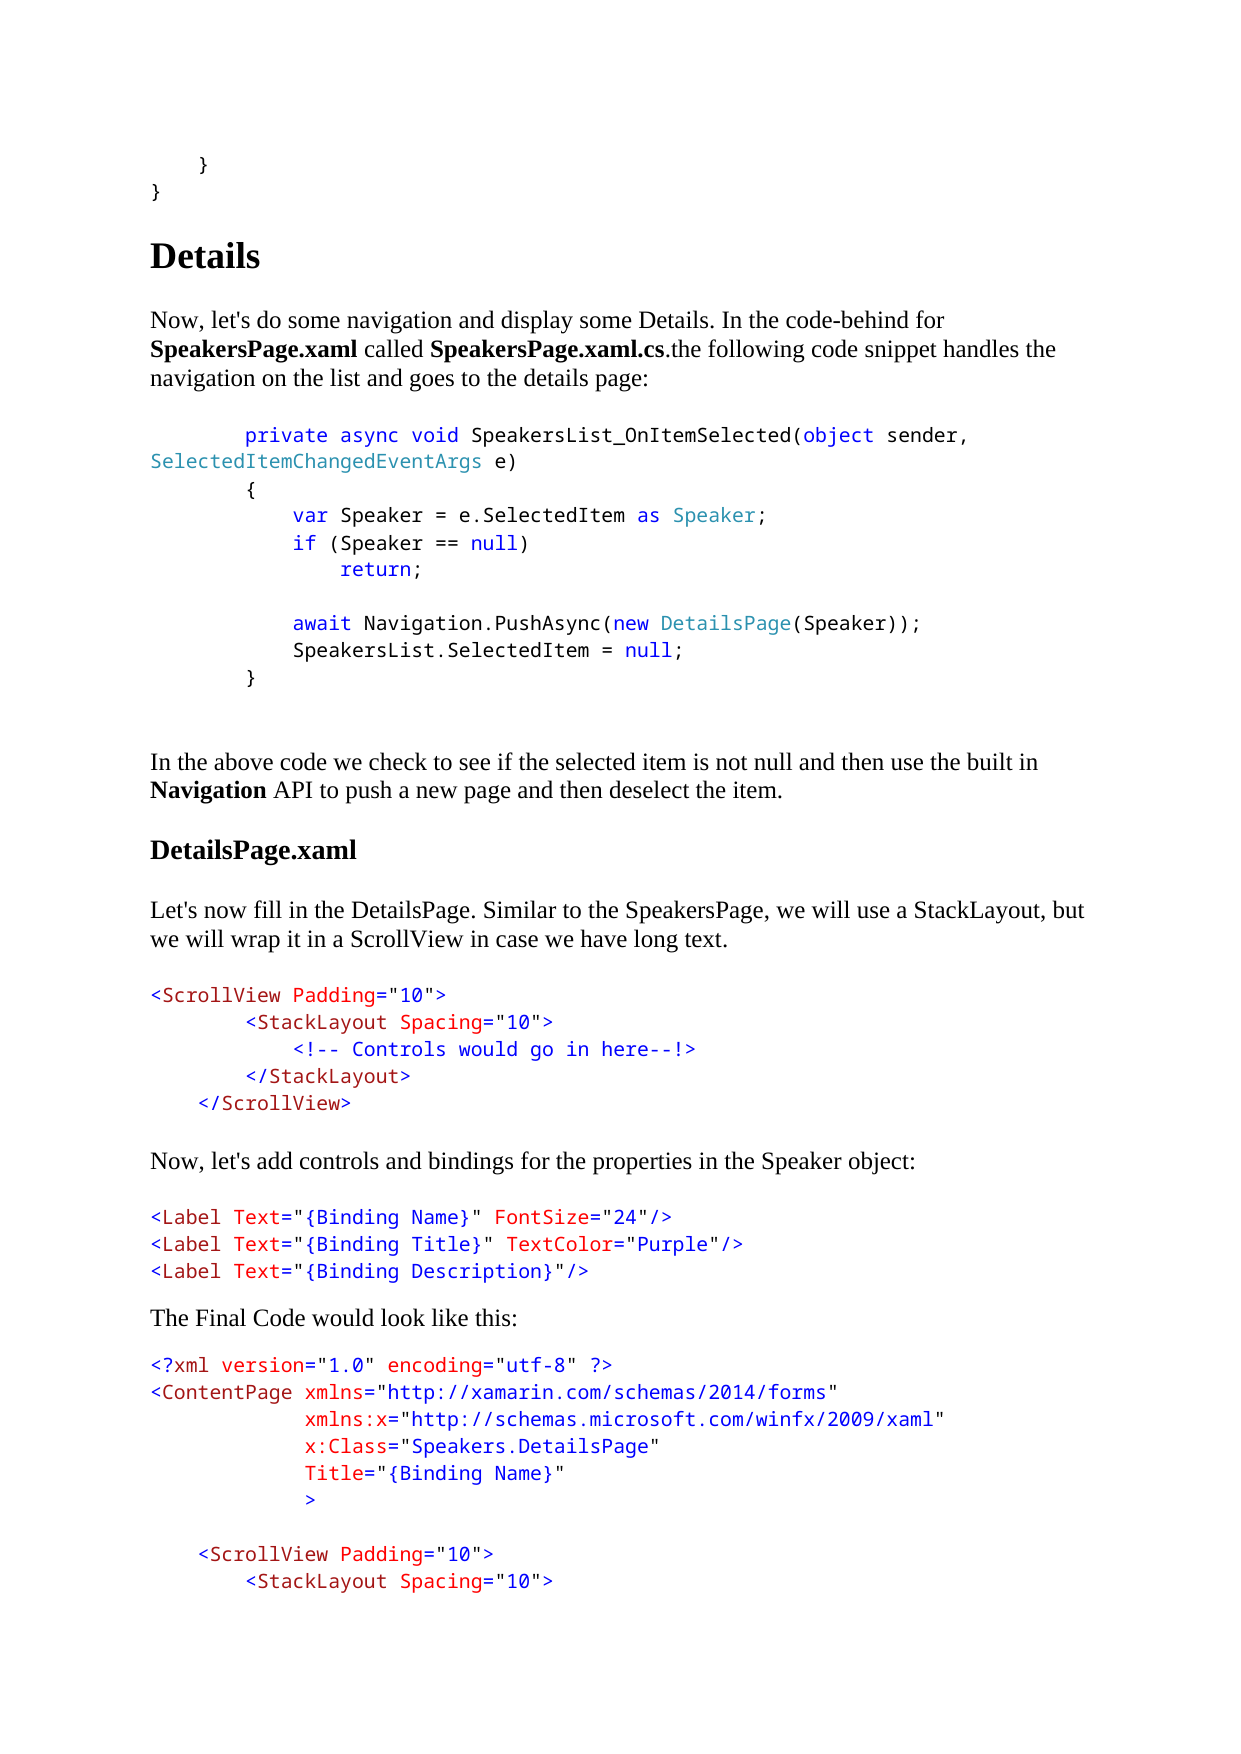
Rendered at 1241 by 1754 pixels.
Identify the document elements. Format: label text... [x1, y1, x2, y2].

text if (Speaker == null) [150, 529, 1090, 556]
text > [150, 1486, 1090, 1513]
text <ContentPage xmlns="http://xamarin.com/schemas/2014/forms" [150, 1378, 1090, 1405]
text In the above code we check to see if the selected item is not null and then use the built in Navigation API to push a new page and then deselect the item. [150, 747, 1090, 804]
text <Label Text="{Binding Title}" TextColor="Purple"/> [150, 1231, 1090, 1258]
text The Final Code would look like this: [150, 1303, 1090, 1332]
text SpeakersList.SelectedItem = null; [150, 637, 1090, 664]
text </ScrollView> [150, 1089, 1090, 1117]
text return; [150, 556, 1090, 583]
text } [150, 177, 1090, 204]
text <?xml version="1.0" encoding="utf-8" ?> [150, 1351, 1090, 1378]
text var Speaker = e.SelectedItem as Speaker; [150, 502, 1090, 529]
text Details [150, 233, 1090, 276]
text <ScrollView Padding="10"> [150, 982, 1090, 1009]
text } [150, 664, 1090, 691]
text Title="{Binding Name}" [150, 1459, 1090, 1486]
text { [150, 475, 1090, 502]
text </StackLayout> [150, 1063, 1090, 1089]
text <!-- Controls would go in here--!> [150, 1036, 1090, 1063]
text await Navigation.PushAsync(new DetailsPage(Speaker)); [150, 610, 1090, 637]
text } [150, 150, 1090, 177]
text private async void SpeakersList_OnItemSelected(object sender, SelectedItemChangedEventArgs e) [150, 421, 1090, 475]
text <ScrollView Padding="10"> [150, 1540, 1090, 1567]
text Let's now fill in the DetailsPage. Similar to the SpeakersPage, we will use a StackLayout, but we will wrap it in a ScrollView in case we have long text. [150, 895, 1090, 952]
text Now, let's add controls and bindings for the properties in the Speaker object: [150, 1146, 1090, 1174]
text x:Class="Speakers.DetailsPage" [150, 1432, 1090, 1459]
text Now, let's do some navigation and display some Details. In the code-behind for SpeakersPage.xaml called SpeakersPage.xaml.cs.the following code snippet handles the navigation on the list and goes to the details page: [150, 305, 1090, 392]
text <Label Text="{Binding Description}"/> [150, 1258, 1090, 1284]
text <Label Text="{Binding Name}" FontSize="24"/> [150, 1204, 1090, 1231]
text <StackLayout Spacing="10"> [150, 1567, 1090, 1594]
text <StackLayout Spacing="10"> [150, 1009, 1090, 1036]
text DetailsPage.xaml [150, 833, 1090, 866]
text xmlns:x="http://schemas.microsoft.com/winfx/2009/xaml" [150, 1405, 1090, 1432]
